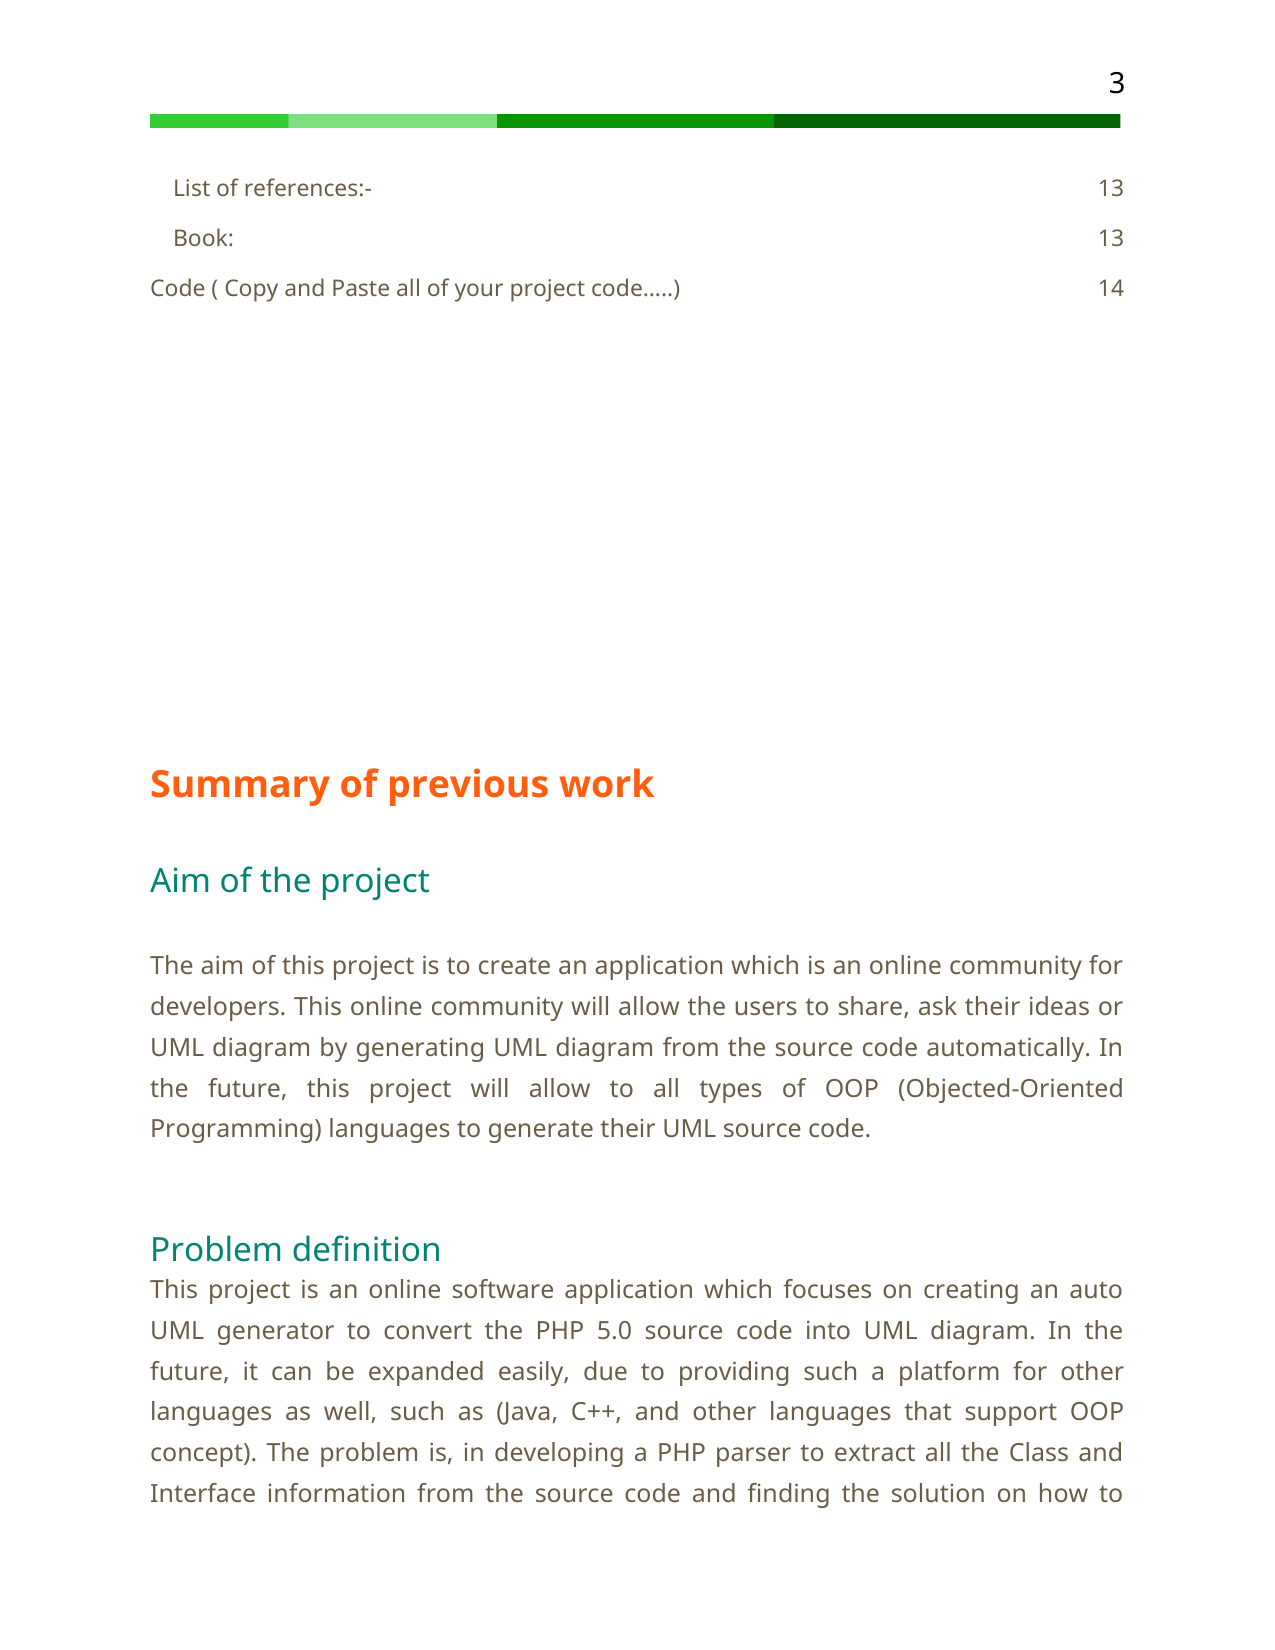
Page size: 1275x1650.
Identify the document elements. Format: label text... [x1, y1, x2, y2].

picture [150, 114, 1121, 128]
subtitle Aim of the project [150, 857, 1125, 902]
subtitle Problem definition [150, 1226, 1125, 1272]
text The aim of this project is to create an application which is an online community for developers. This online community will allow the users to share, ask their ideas or UML diagram by generating UML diagram from the source code automatically. In the future, this project will allow to all types of OOP (Objected-Oriented Programming) languages to generate their UML source code. [150, 948, 1125, 1145]
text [150, 1272, 1125, 1510]
subtitle Summary of previous work [150, 757, 1125, 808]
